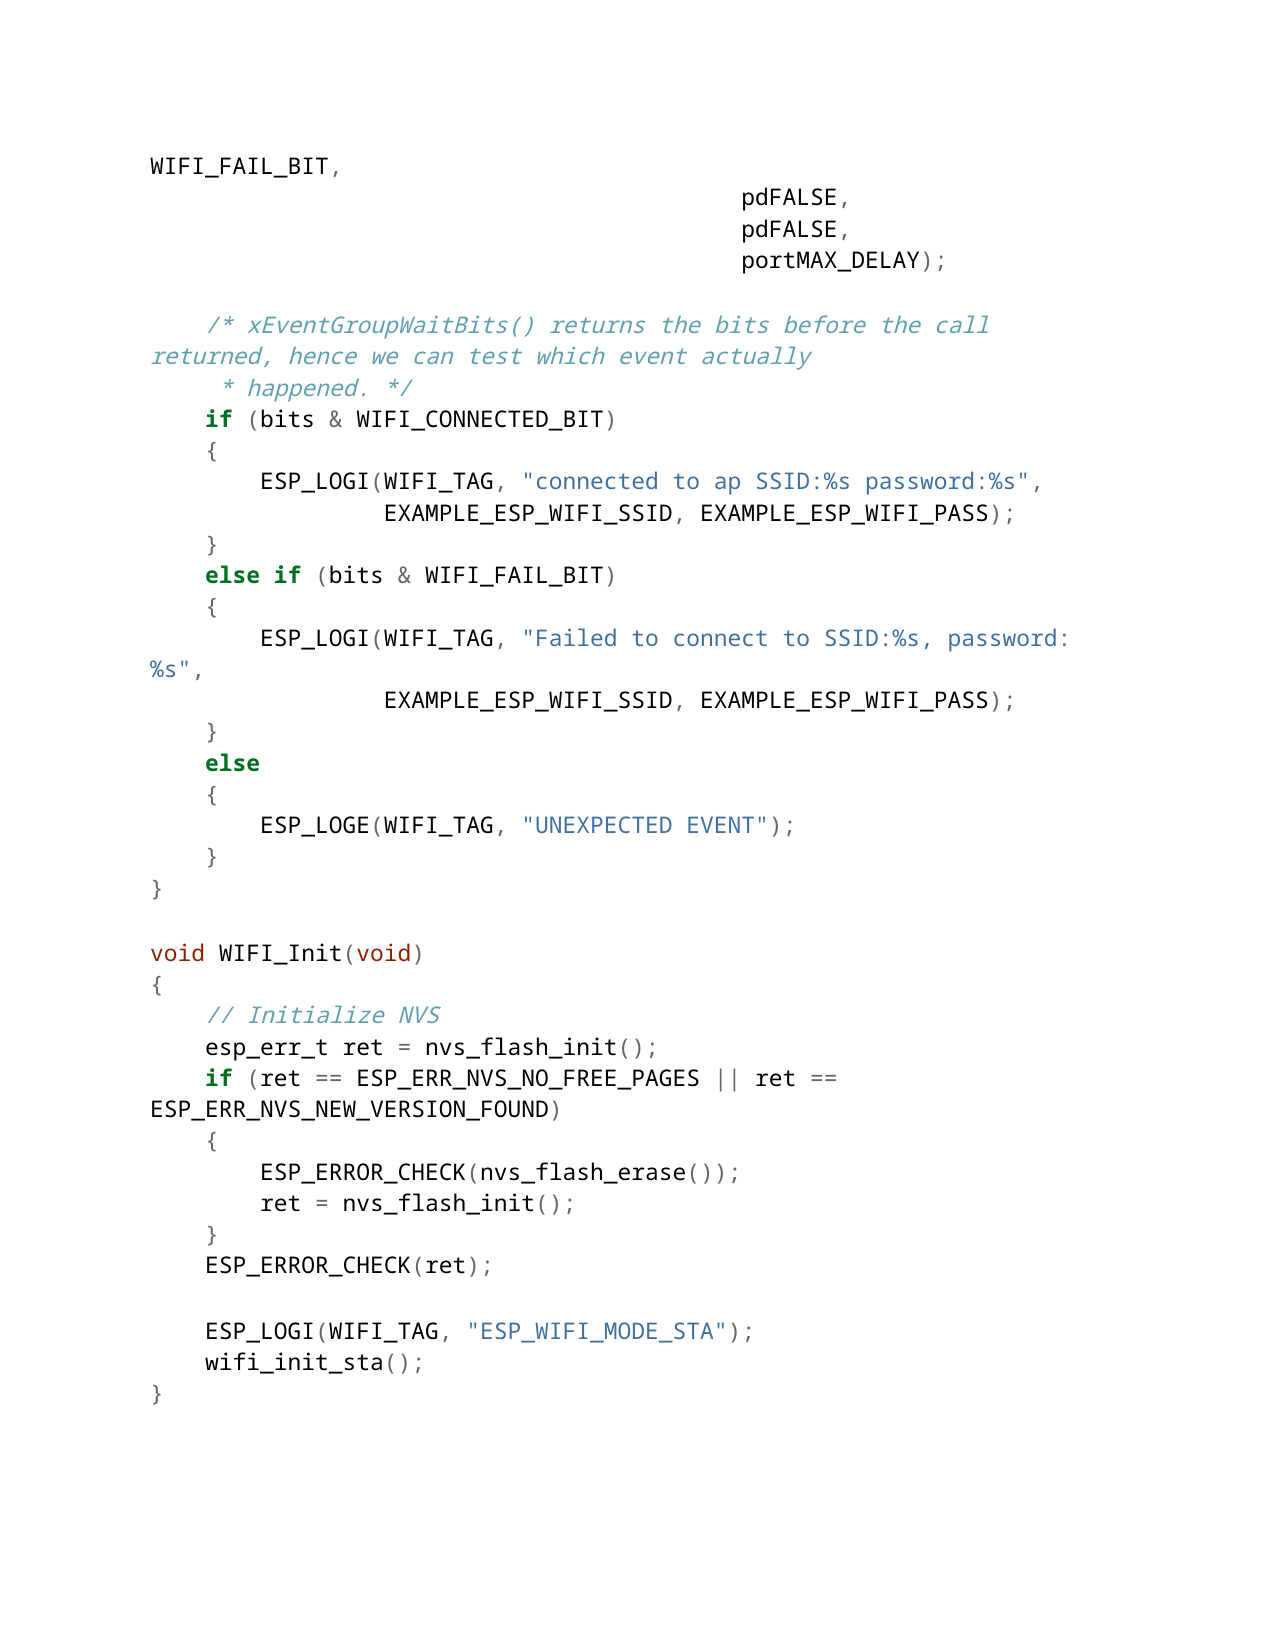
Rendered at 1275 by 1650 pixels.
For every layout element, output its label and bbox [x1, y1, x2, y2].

text [150, 150, 1125, 1408]
